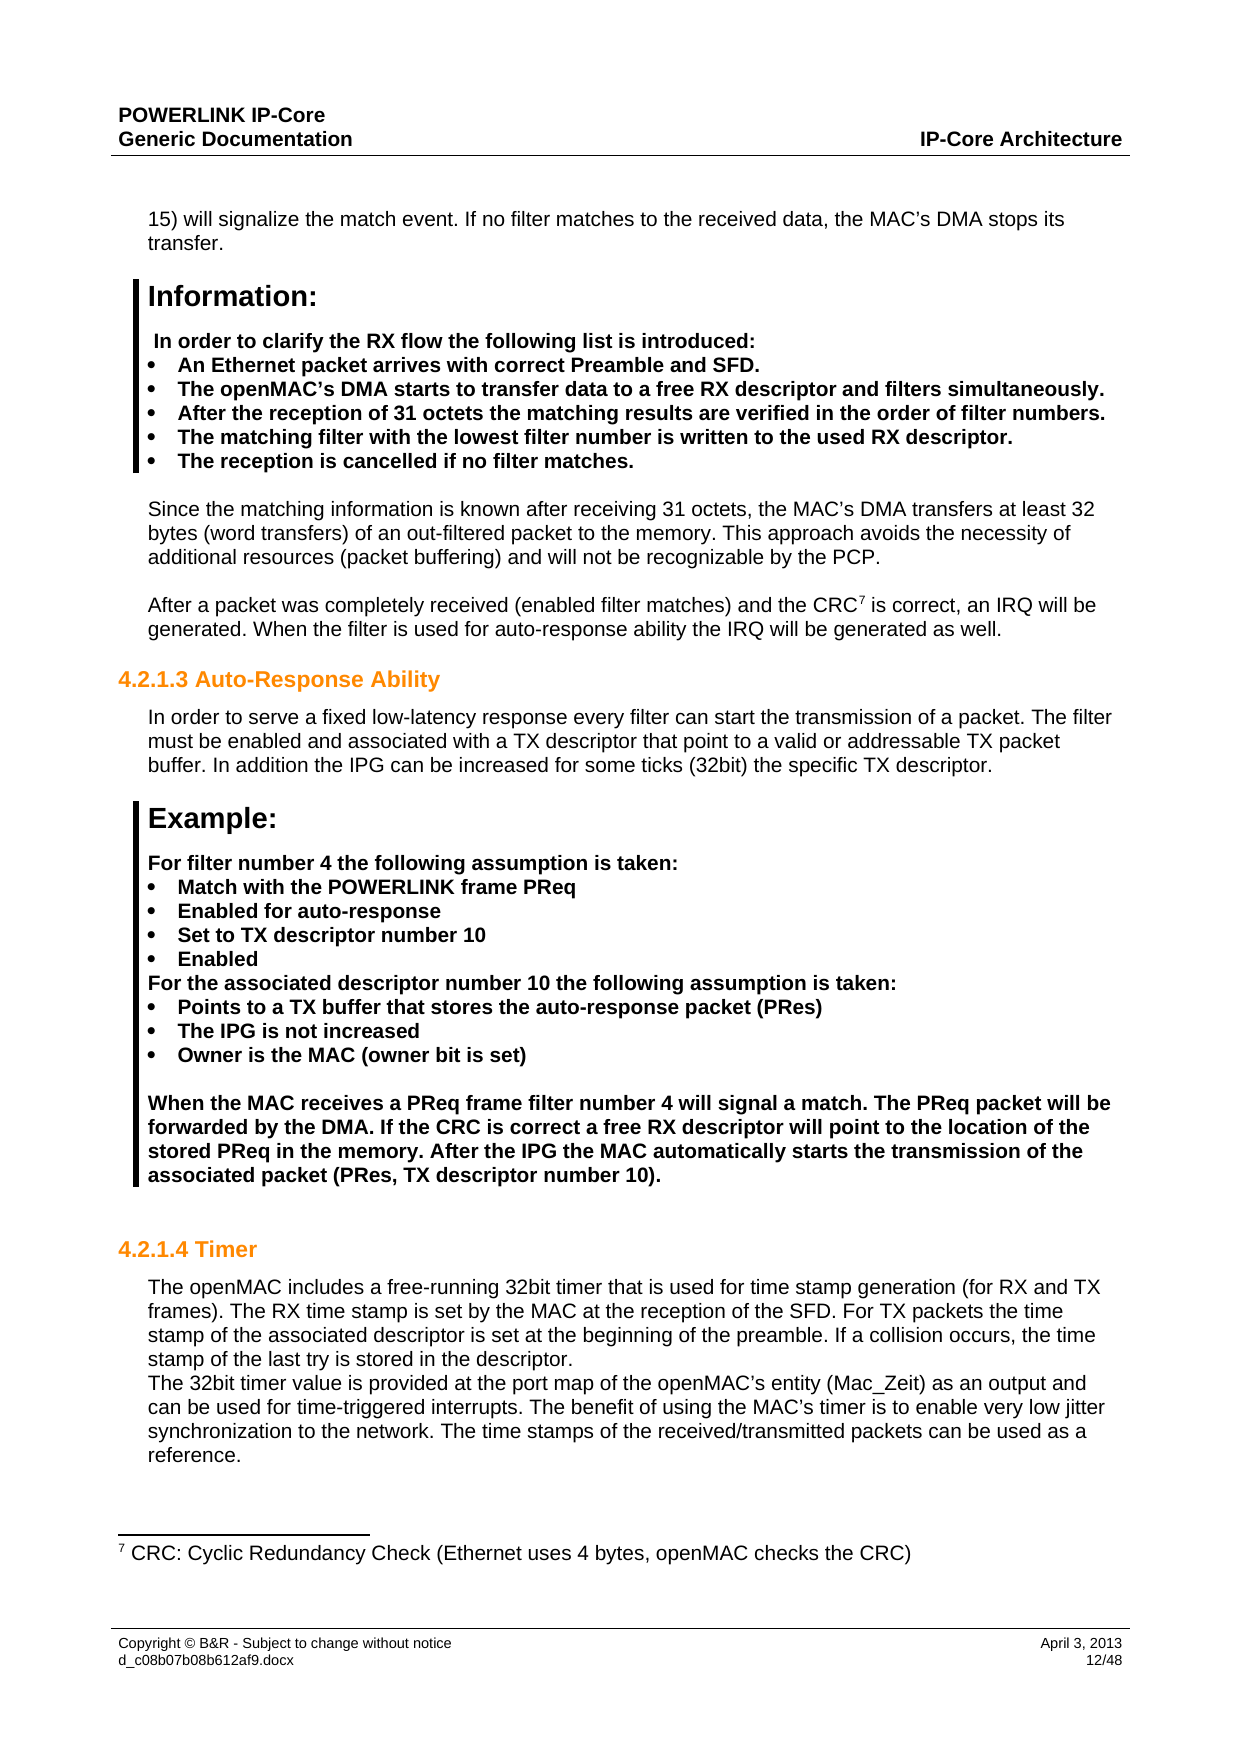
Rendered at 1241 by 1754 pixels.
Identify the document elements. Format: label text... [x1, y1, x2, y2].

text Points to a TX buffer that stores the auto-response packet (PRes) [139, 995, 1122, 1019]
text The IPG is not increased [139, 1019, 1122, 1043]
text Set to TX descriptor number 10 [139, 923, 1122, 947]
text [148, 207, 1122, 255]
text The reception is cancelled if no filter matches. [139, 449, 1122, 473]
text Enabled [139, 947, 1122, 971]
text For filter number 4 the following assumption is taken: [139, 851, 1122, 875]
text Information: [139, 279, 1122, 312]
text The 32bit timer value is provided at the port map of the openMAC’s entity (Mac_Zeit) as an output and can be used for time-triggered interrupts. The benefit of using the MAC’s timer is to enable very low jitter synchronization to the network. The time stamps of the received/transmitted packets can be used as a reference. [148, 1371, 1122, 1467]
text Since the matching information is known after receiving 31 octets, the MAC’s DMA transfers at least 32 bytes (word transfers) of an out-filtered packet to the memory. This approach avoids the necessity of additional resources (packet buffering) and will not be recognizable by the PCP. [148, 497, 1122, 569]
text For the associated descriptor number 10 the following assumption is taken: [139, 971, 1122, 995]
text After a packet was completely received (enabled filter matches) and the CRC is correct, an IRQ will be generated. When the filter is used for auto-response ability the IRQ will be generated as well. [148, 593, 1122, 641]
text Enabled for auto-response [139, 899, 1122, 923]
text The openMAC includes a free-running 32bit timer that is used for time stamp generation (for RX and TX frames). The RX time stamp is set by the MAC at the reception of the SFD. For TX packets the time stamp of the associated descriptor is set at the beginning of the preamble. If a collision occurs, the time stamp of the last try is stored in the descriptor. [148, 1275, 1122, 1371]
text When the MAC receives a PReq frame filter number 4 will signal a match. The PReq packet will be forwarded by the DMA. If the CRC is correct a free RX descriptor will point to the location of the stored PReq in the memory. After the IPG the MAC automatically starts the transmission of the associated packet ( descriptor number 10). [139, 1091, 1122, 1187]
text Example: [139, 801, 1122, 834]
text An Ethernet packet arrives with correct Preamble and SFD. [139, 353, 1122, 377]
text Match with the POWERLINK frame PReq [139, 875, 1122, 899]
subtitle Auto-Response Ability [118, 666, 1122, 692]
text Owner is the MAC (owner bit is set) [139, 1043, 1122, 1067]
text In order to clarify the RX flow the following list is introduced: [139, 329, 1122, 353]
subtitle Timer [118, 1236, 1122, 1262]
text In order to serve a fixed low-latency response every filter can start the transmission of a packet. The filter must be enabled and associated with a TX descriptor that point to a valid or addressable TX packet buffer. In addition the IPG can be increased for some ticks (32bit) the specific TX descriptor. [148, 705, 1122, 777]
text After the reception of 31 octets the matching results are verified in the order of filter numbers. [139, 401, 1122, 425]
text The matching filter with the lowest filter number is written to the used RX descriptor. [139, 425, 1122, 449]
text The openMAC’s DMA starts to transfer data to a free RX descriptor and filters simultaneously. [139, 377, 1122, 401]
